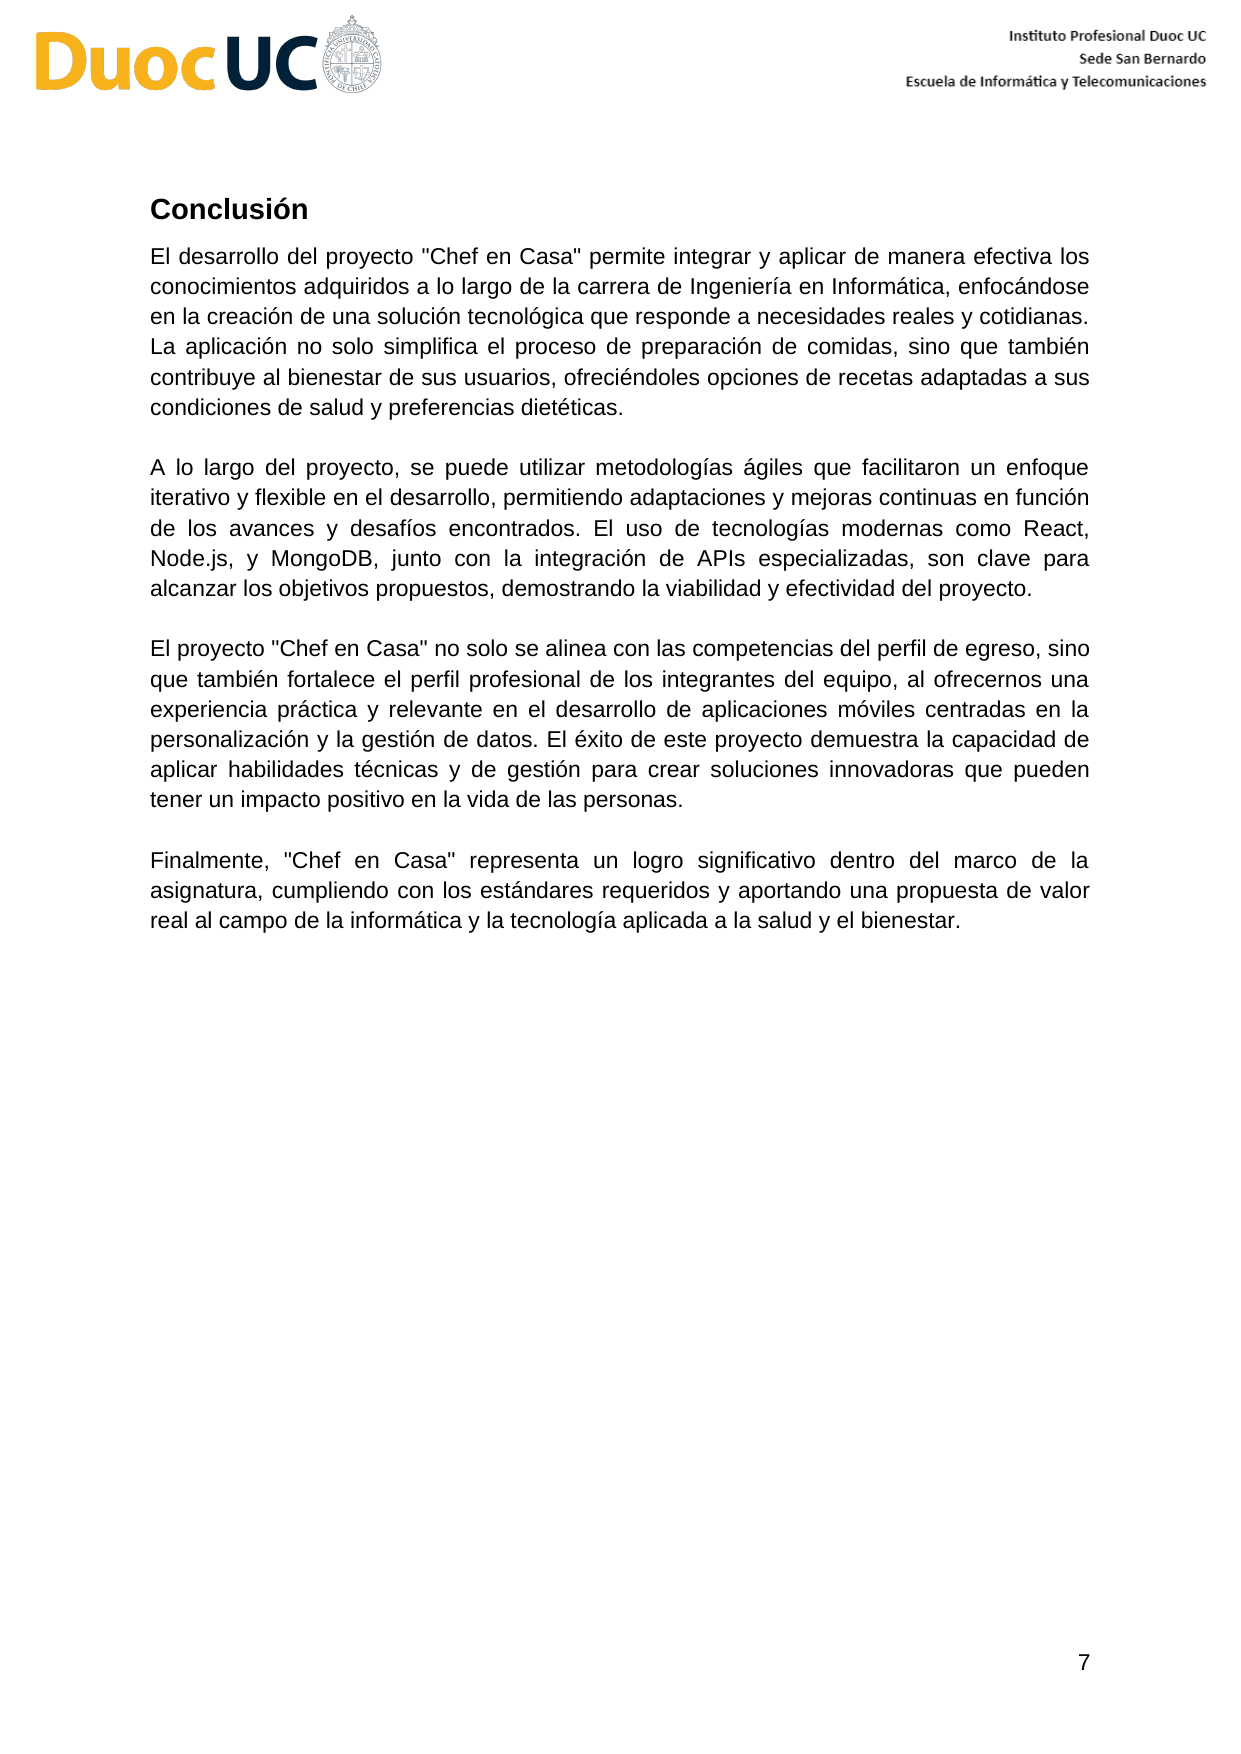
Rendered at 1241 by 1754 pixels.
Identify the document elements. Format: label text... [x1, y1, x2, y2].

text El proyecto "Chef en Casa" no solo se alinea con las competencias del perfil de egreso, sino que también fortalece el perfil profesional de los integrantes del equipo, al ofrecernos una experiencia práctica y relevante en el desarrollo de aplicaciones móviles centradas en la personalización y la gestión de datos. El éxito de este proyecto demuestra la capacidad de aplicar habilidades técnicas y de gestión para crear soluciones innovadoras que pueden tener un impacto positivo en la vida de las personas. [150, 635, 1090, 813]
text A lo largo del proyecto, se puede utilizar metodologías ágiles que facilitaron un enfoque iterativo y flexible en el desarrollo, permitiendo adaptaciones y mejoras continuas en función de los avances y desafíos encontrados. El uso de tecnologías modernas como React, Node.js, y MongoDB, junto con la integración de APIs especializadas, son clave para alcanzar los objetivos propuestos, demostrando la viabilidad y efectividad del proyecto. [150, 454, 1090, 601]
picture [31, 10, 386, 98]
text Finalmente, "Chef en Casa" representa un logro significativo dentro del marco de la asignatura, cumpliendo con los estándares requeridos y aportando una propuesta de valor real al campo de la informática y la tecnología aplicada a la salud y el bienestar. [150, 847, 1090, 934]
picture [889, 18, 1218, 106]
text El desarrollo del proyecto "Chef en Casa" permite integrar y aplicar de manera efectiva los conocimientos adquiridos a lo largo de la carrera de Ingeniería en Informática, enfocándose en la creación de una solución tecnológica que responde a necesidades reales y cotidianas. La aplicación no solo simplifica el proceso de preparación de comidas, sino que también contribuye al bienestar de sus usuarios, ofreciéndoles opciones de recetas adaptadas a sus condiciones de salud y preferencias dietéticas. [150, 243, 1090, 420]
subtitle Conclusión [150, 192, 1090, 225]
